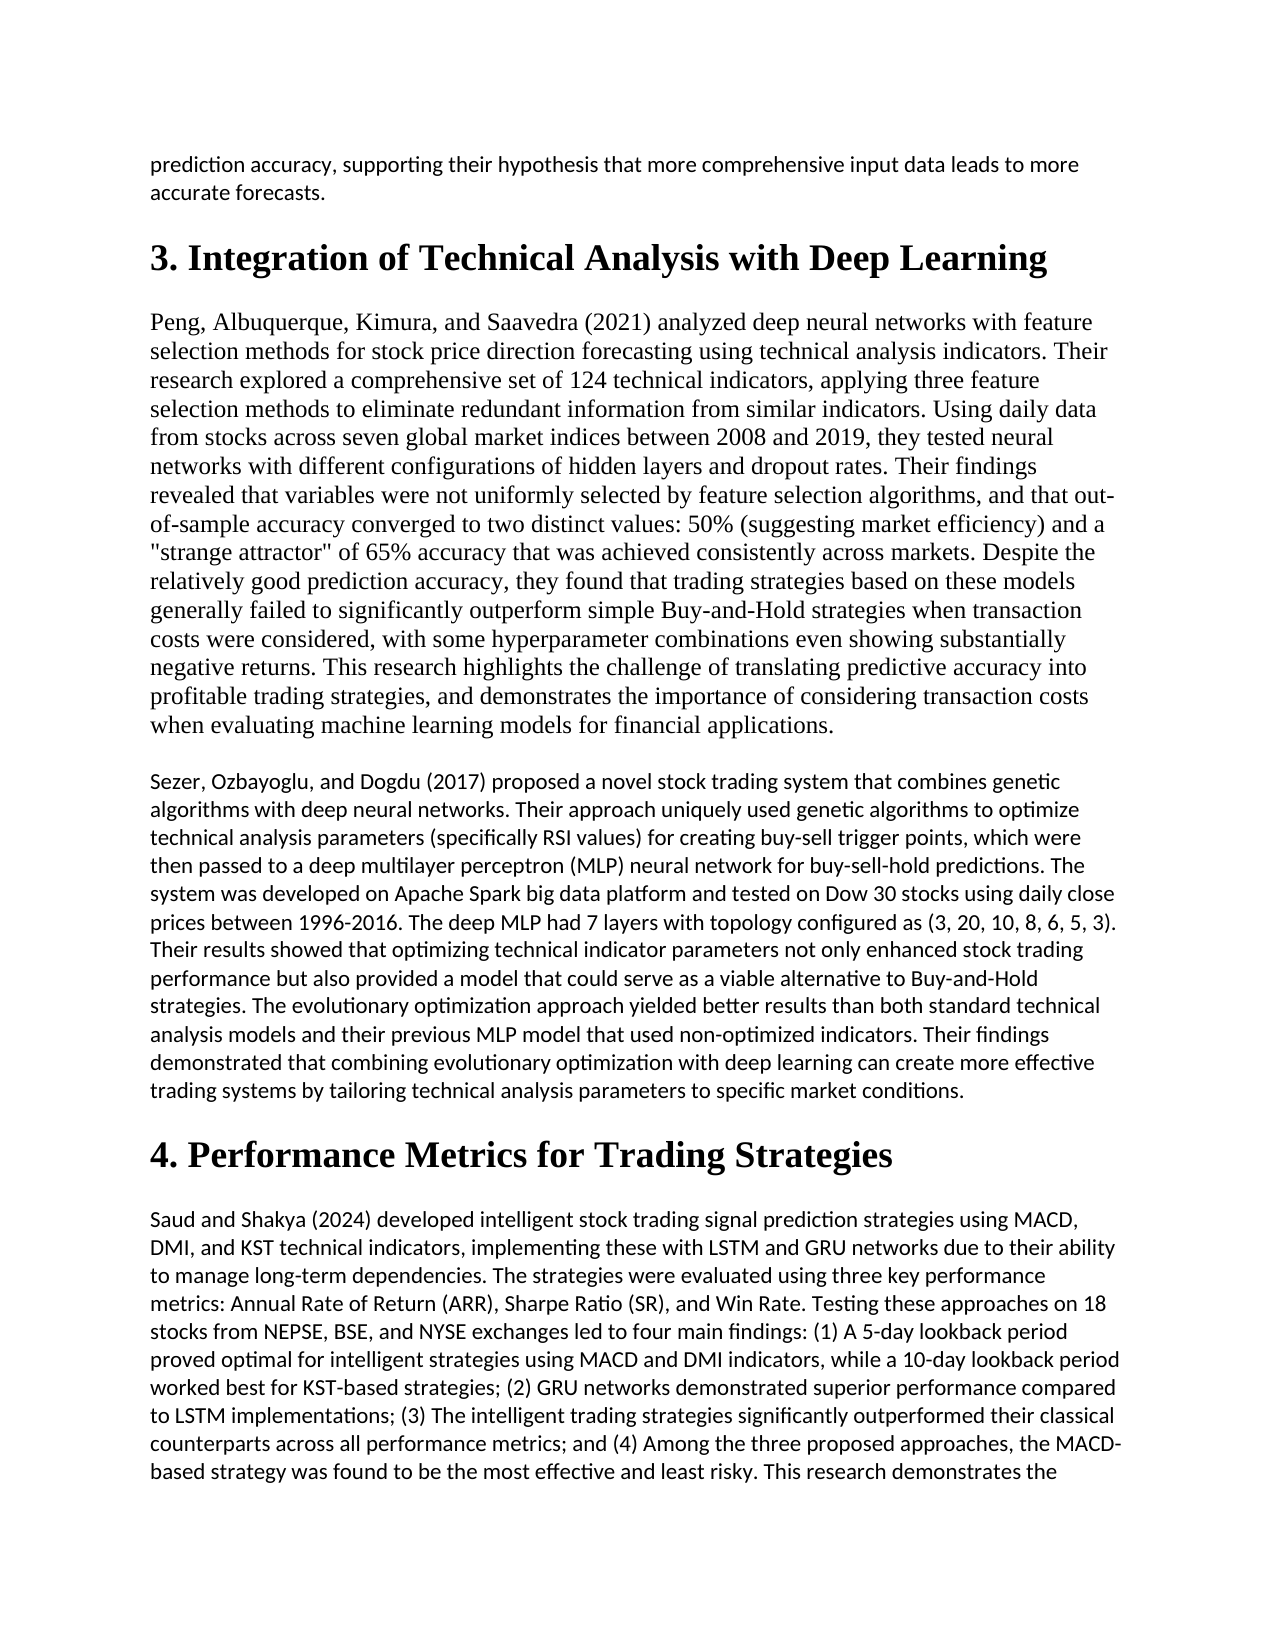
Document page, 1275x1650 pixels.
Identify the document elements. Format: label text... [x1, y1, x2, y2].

text Peng, Albuquerque, Kimura, and Saavedra (2021) analyzed deep neural networks with feature selection methods for stock price direction forecasting using technical analysis indicators. Their research explored a comprehensive set of 124 technical indicators, applying three feature selection methods to eliminate redundant information from similar indicators. Using daily data from stocks across seven global market indices between 2008 and 2019, they tested neural networks with different configurations of hidden layers and dropout rates. Their findings revealed that variables were not uniformly selected by feature selection algorithms, and that out-of-sample accuracy converged to two distinct values: 50% (suggesting market efficiency) and a "strange attractor" of 65% accuracy that was achieved consistently across markets. Despite the relatively good prediction accuracy, they found that trading strategies based on these models generally failed to significantly outperform simple Buy-and-Hold strategies when transaction costs were considered, with some hyperparameter combinations even showing substantially negative returns. This research highlights the challenge of translating predictive accuracy into profitable trading strategies, and demonstrates the importance of considering transaction costs when evaluating machine learning models for financial applications. Sezer, Ozbayoglu, and Dogdu (2017) proposed a novel stock trading system that combines genetic algorithms with deep neural networks. Their approach uniquely used genetic algorithms to optimize technical analysis parameters (specifically RSI values) for creating buy-sell trigger points, which were then passed to a deep multilayer perceptron (MLP) neural network for buy-sell-hold predictions. The system was developed on Apache Spark big data platform and tested on Dow 30 stocks using daily close prices between 1996-2016. The deep MLP had 7 layers with topology configured as (3, 20, 10, 8, 6, 5, 3). Their results showed that optimizing technical indicator parameters not only enhanced stock trading performance but also provided a model that could serve as a viable alternative to Buy-and-Hold strategies. The evolutionary optimization approach yielded better results than both standard technical analysis models and their previous MLP model that used non-optimized indicators. Their findings demonstrated that combining evolutionary optimization with deep learning can create more effective trading systems by tailoring technical analysis parameters to specific market conditions. [150, 307, 1125, 1104]
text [150, 1205, 1125, 1485]
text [150, 150, 1125, 206]
text 3. Integration of Technical Analysis with Deep Learning [150, 235, 1125, 278]
text 4. Performance Metrics for Trading Strategies [150, 1133, 1125, 1176]
